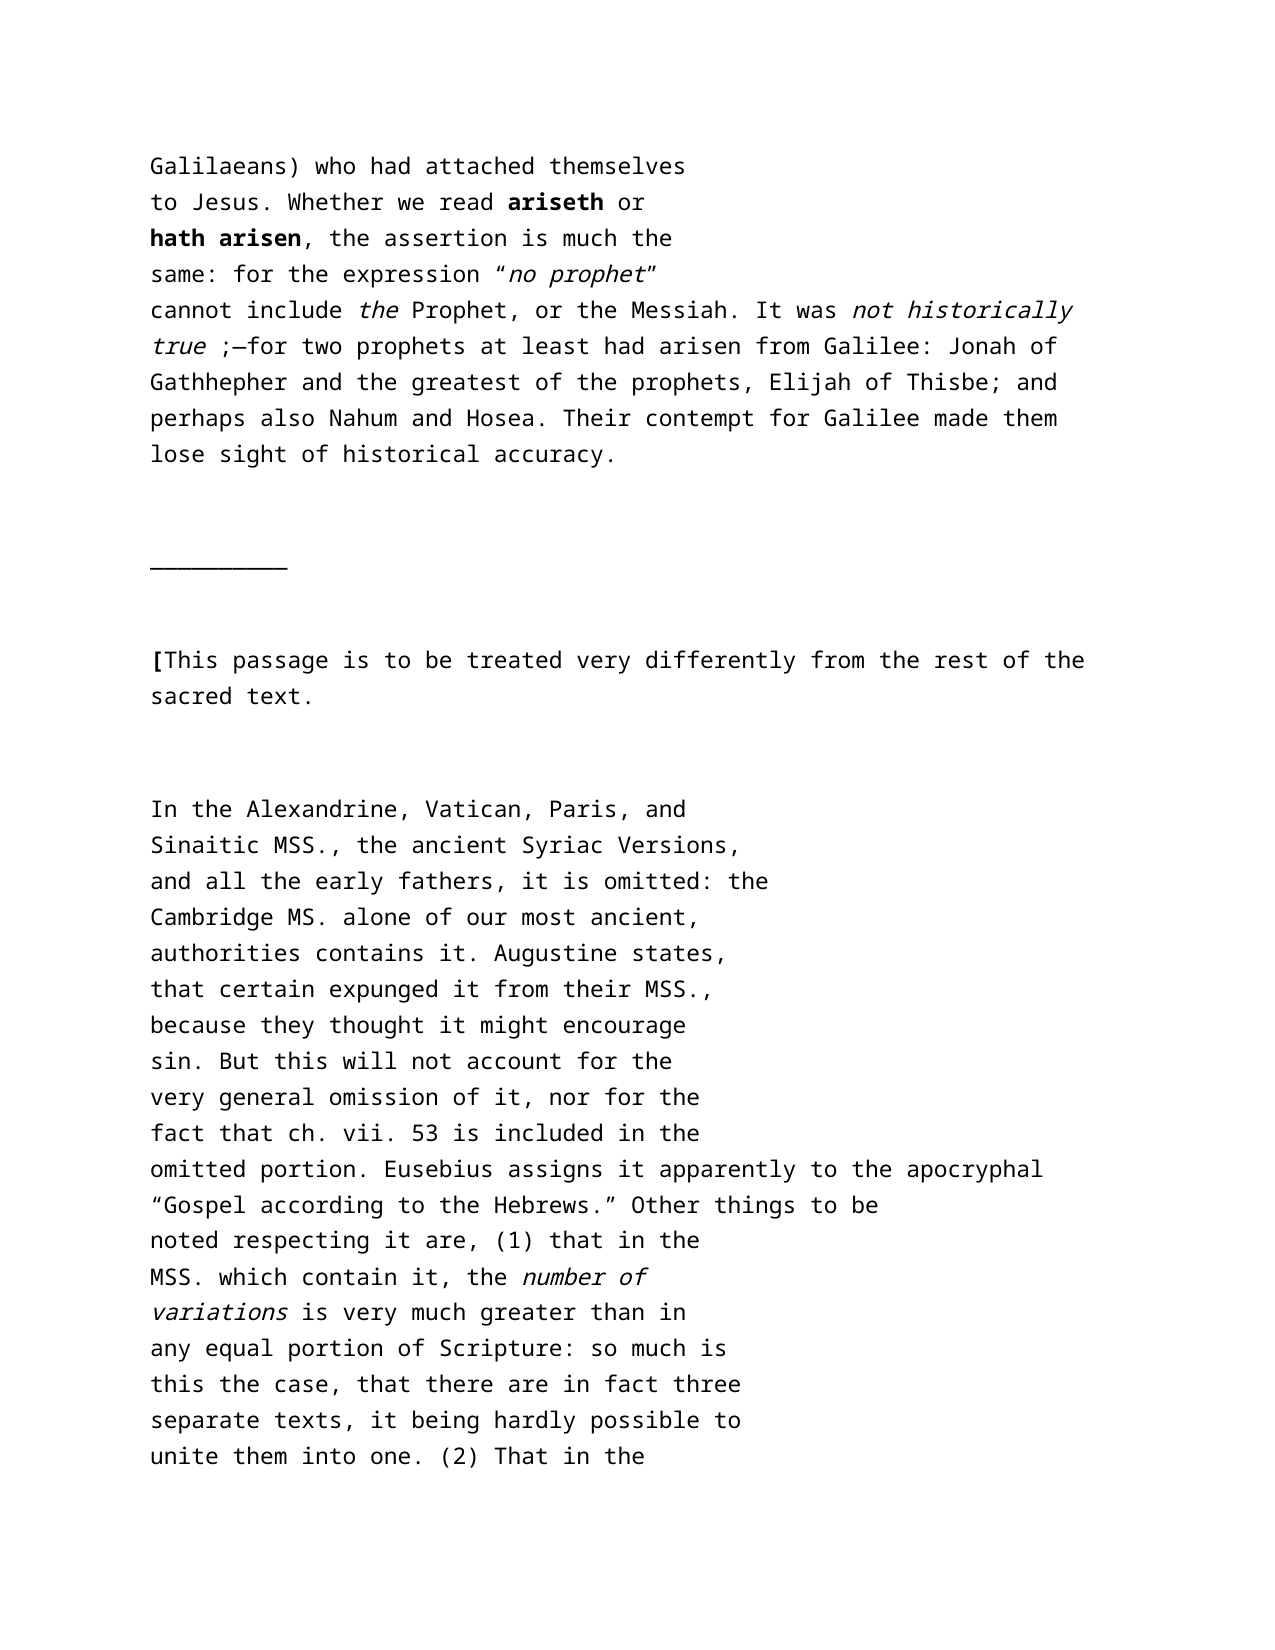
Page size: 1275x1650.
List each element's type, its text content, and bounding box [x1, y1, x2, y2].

text —————————— [150, 551, 1125, 582]
text Galilaeans) who had attached themselves to Jesus. Whether we read ariseth or hath arisen, the assertion is much the same: for the expression “no prophet” cannot include the Prophet, or the Messiah. It was not historically true ;—for two prophets at least had arisen from Galilee: Jonah of Gathhepher and the greatest of the prophets, Elijah of Thisbe; and perhaps also Nahum and Hosea. Their contempt for Galilee made them lose sight of historical accuracy. [150, 150, 1125, 469]
text [This passage is to be treated very differently from the rest of the sacred text. [150, 608, 1125, 711]
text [150, 793, 1125, 1471]
